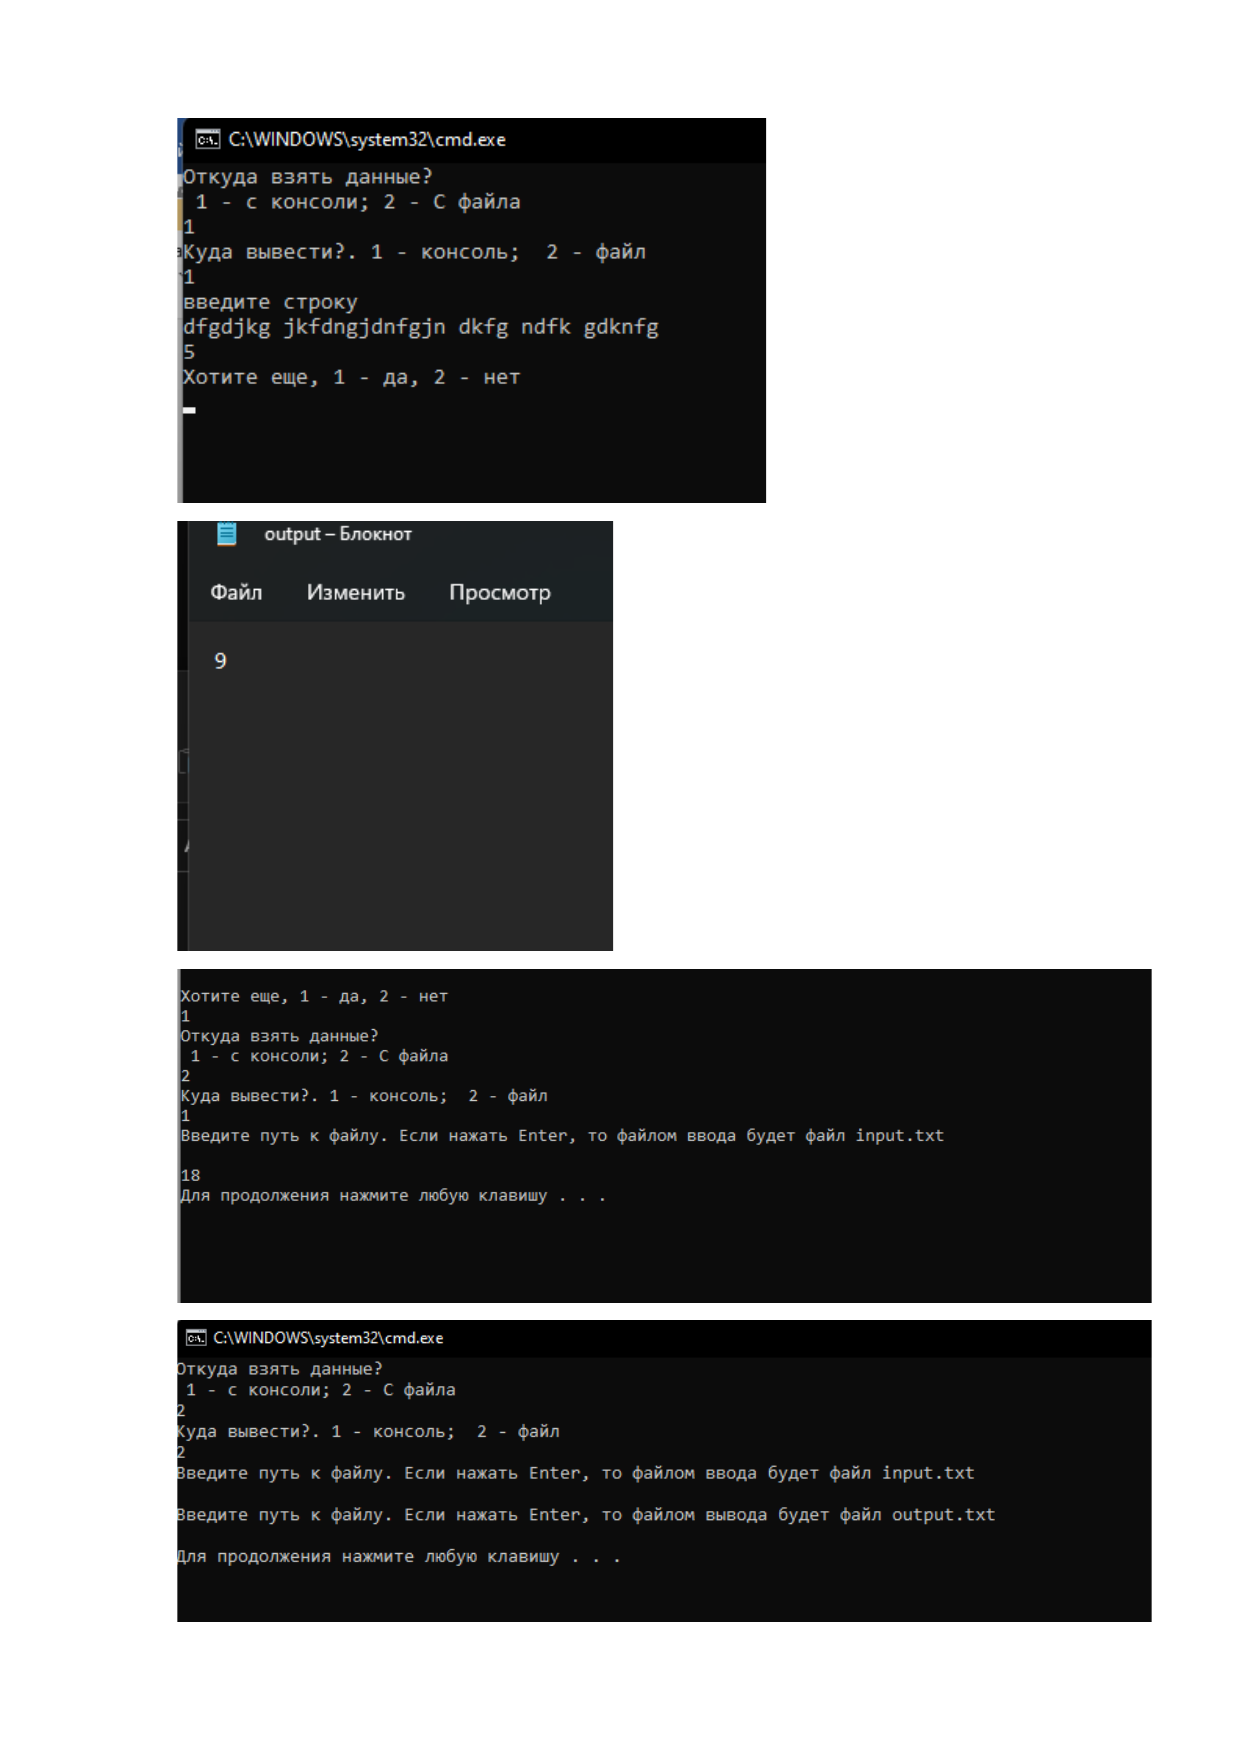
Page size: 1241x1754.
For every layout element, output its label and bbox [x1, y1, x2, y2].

picture [177, 1320, 1152, 1622]
picture [177, 969, 1152, 1303]
picture [177, 118, 767, 503]
picture [177, 521, 614, 951]
